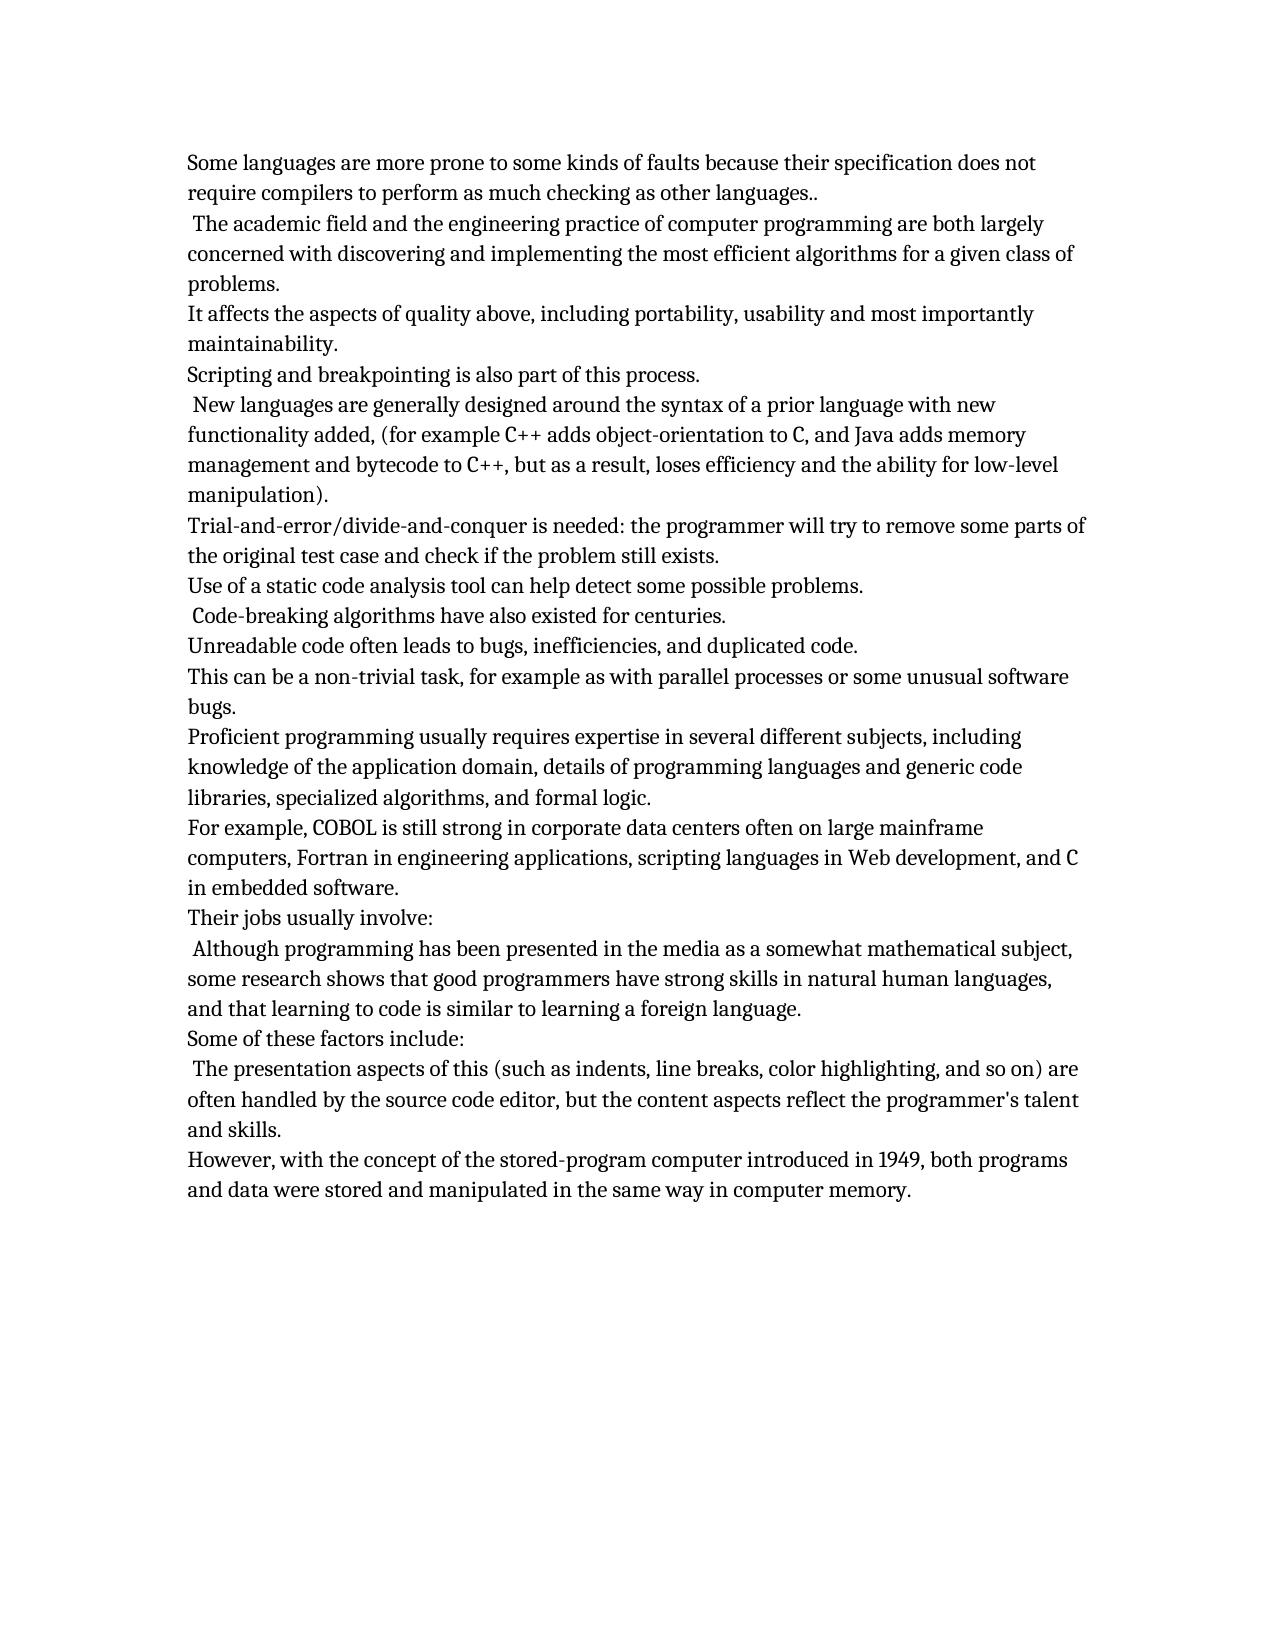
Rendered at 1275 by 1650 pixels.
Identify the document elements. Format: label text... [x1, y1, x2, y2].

text Some languages are more prone to some kinds of faults because their specification does not require compilers to perform as much checking as other languages.. The academic field and the engineering practice of computer programming are both largely concerned with discovering and implementing the most efficient algorithms for a given class of problems. It affects the aspects of quality above, including portability, usability and most importantly maintainability. Scripting and breakpointing is also part of this process. New languages are generally designed around the syntax of a prior language with new functionality added, (for example C++ adds object-orientation to C, and Java adds memory management and bytecode to C++, but as a result, loses efficiency and the ability for low-level manipulation). Trial-and-error/divide-and-conquer is needed: the programmer will try to remove some parts of the original test case and check if the problem still exists. Use of a static code analysis tool can help detect some possible problems. Code-breaking algorithms have also existed for centuries. Unreadable code often leads to bugs, inefficiencies, and duplicated code. This can be a non-trivial task, for example as with parallel processes or some unusual software bugs. Proficient programming usually requires expertise in several different subjects, including knowledge of the application domain, details of programming languages and generic code libraries, specialized algorithms, and formal logic. For example, COBOL is still strong in corporate data centers often on large mainframe computers, Fortran in engineering applications, scripting languages in Web development, and C in embedded software. Their jobs usually involve: Although programming has been presented in the media as a somewhat mathematical subject, some research shows that good programmers have strong skills in natural human languages, and that learning to code is similar to learning a foreign language. Some of these factors include: The presentation aspects of this (such as indents, line breaks, color highlighting, and so on) are often handled by the source code editor, but the content aspects reflect the programmer's talent and skills. However, with the concept of the stored-program computer introduced in 1949, both programs and data were stored and manipulated in the same way in computer memory. [187, 150, 1087, 1203]
